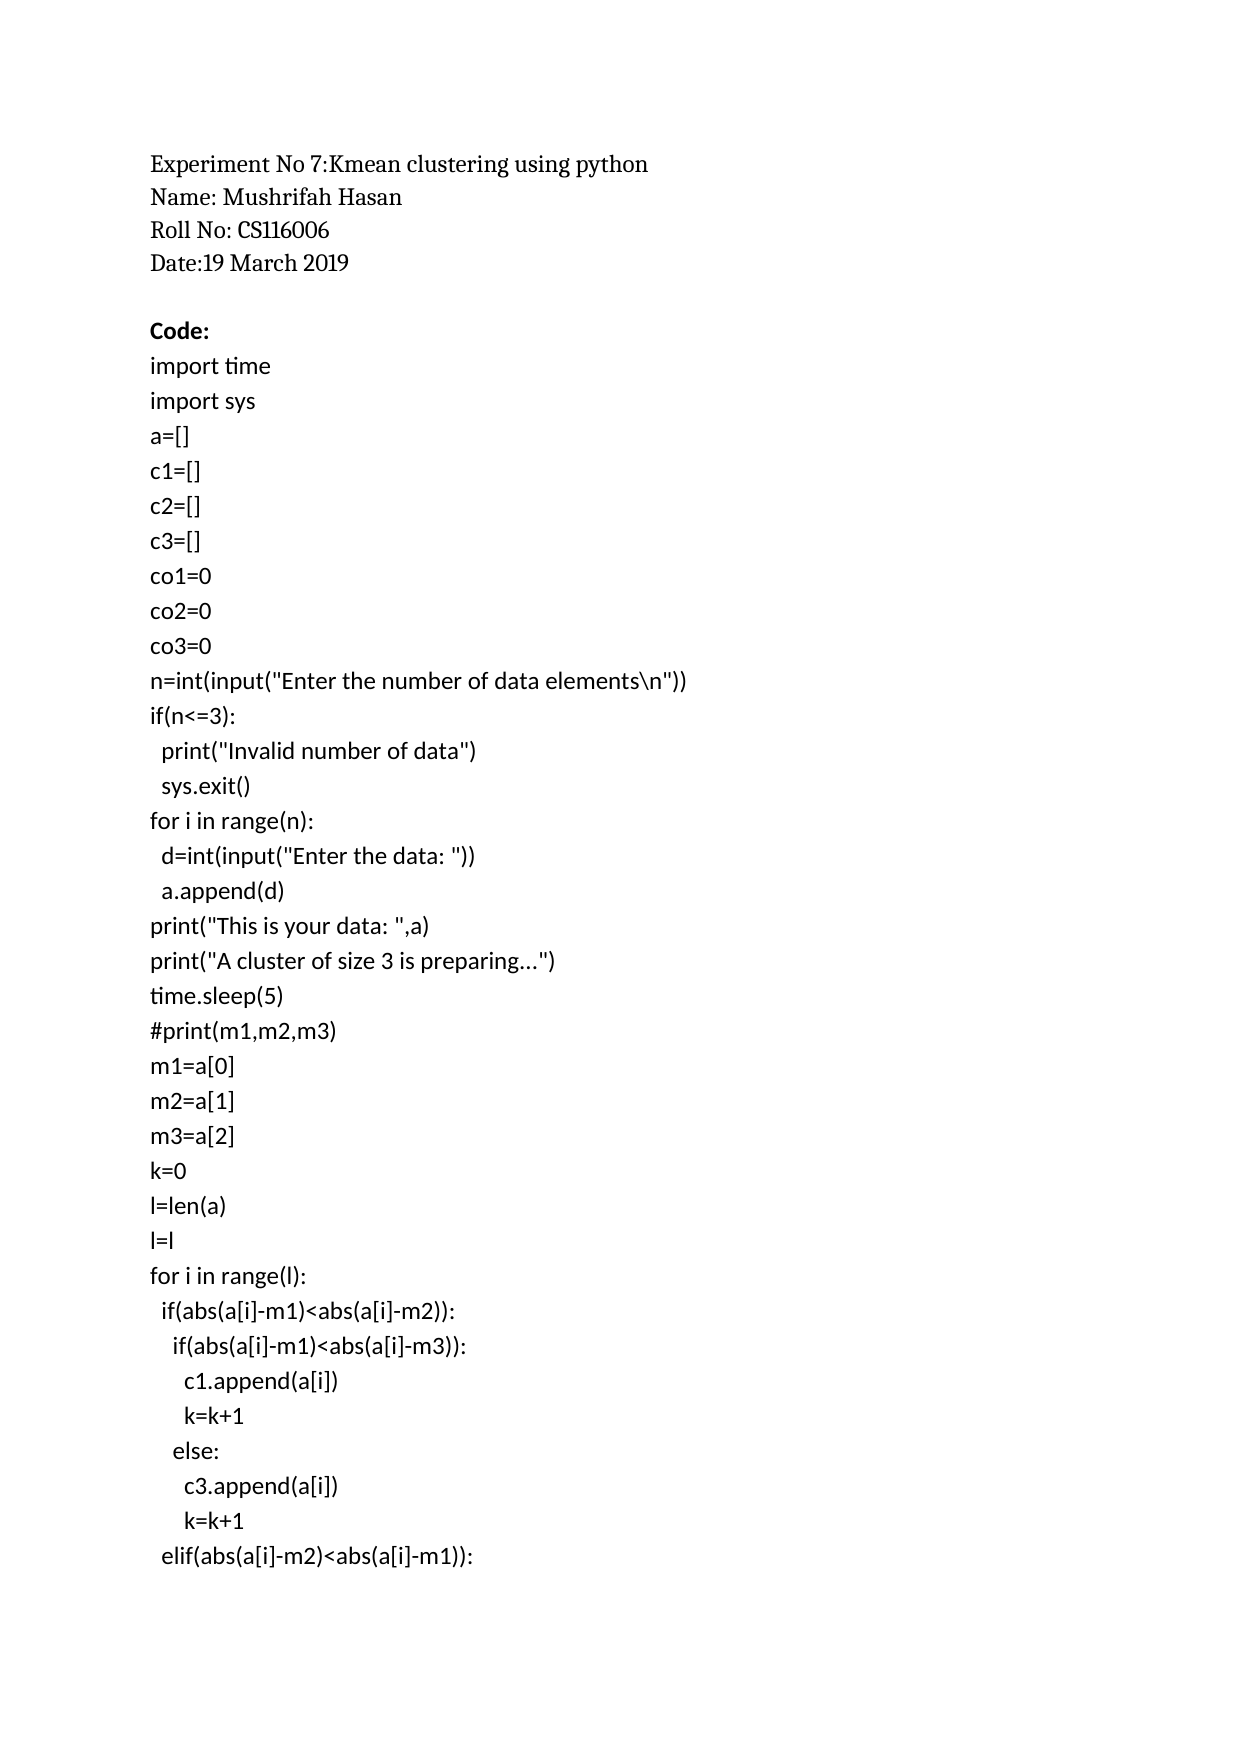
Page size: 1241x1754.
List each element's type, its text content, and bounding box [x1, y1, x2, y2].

text else: [150, 1435, 1090, 1466]
text a.append(d) [150, 875, 1090, 906]
text Name: Mushrifah Hasan [150, 183, 1090, 212]
text m3=a[2] [150, 1120, 1090, 1151]
text k=k+1 [150, 1400, 1090, 1431]
text if(n<=3): [150, 700, 1090, 731]
text import sys [150, 385, 1090, 416]
text c1=[] [150, 455, 1090, 486]
text k=k+1 [150, 1505, 1090, 1536]
text n=int(input("Enter the number of data elements\n")) [150, 665, 1090, 696]
text k=0 [150, 1155, 1090, 1186]
text #print(m1,m2,m3) [150, 1015, 1090, 1046]
text Code: [150, 315, 1090, 346]
text time.sleep(5) [150, 980, 1090, 1011]
text for i in range(l): [150, 1260, 1090, 1291]
text c2=[] [150, 490, 1090, 521]
text Experiment No 7:Kmean clustering using python [150, 150, 1090, 179]
text co2=0 [150, 595, 1090, 626]
text print("This is your data: ",a) [150, 910, 1090, 941]
text print("A cluster of size 3 is preparing...") [150, 945, 1090, 976]
text c3=[] [150, 525, 1090, 556]
text sys.exit() [150, 770, 1090, 801]
text Roll No: CS116006 [150, 216, 1090, 245]
text c3.append(a[i]) [150, 1470, 1090, 1501]
text for i in range(n): [150, 805, 1090, 836]
text print("Invalid number of data") [150, 735, 1090, 766]
text import time [150, 350, 1090, 381]
text m1=a[0] [150, 1050, 1090, 1081]
text elif(abs(a[i]-m2)<abs(a[i]-m1)): [150, 1540, 1090, 1571]
text m2=a[1] [150, 1085, 1090, 1116]
text if(abs(a[i]-m1)<abs(a[i]-m2)): [150, 1295, 1090, 1326]
text co3=0 [150, 630, 1090, 661]
text a=[] [150, 420, 1090, 451]
text co1=0 [150, 560, 1090, 591]
text l=len(a) [150, 1190, 1090, 1221]
text d=int(input("Enter the data: ")) [150, 840, 1090, 871]
text if(abs(a[i]-m1)<abs(a[i]-m3)): [150, 1330, 1090, 1361]
text Date:19 March 2019 [150, 249, 1090, 278]
text l=l [150, 1225, 1090, 1256]
text c1.append(a[i]) [150, 1365, 1090, 1396]
